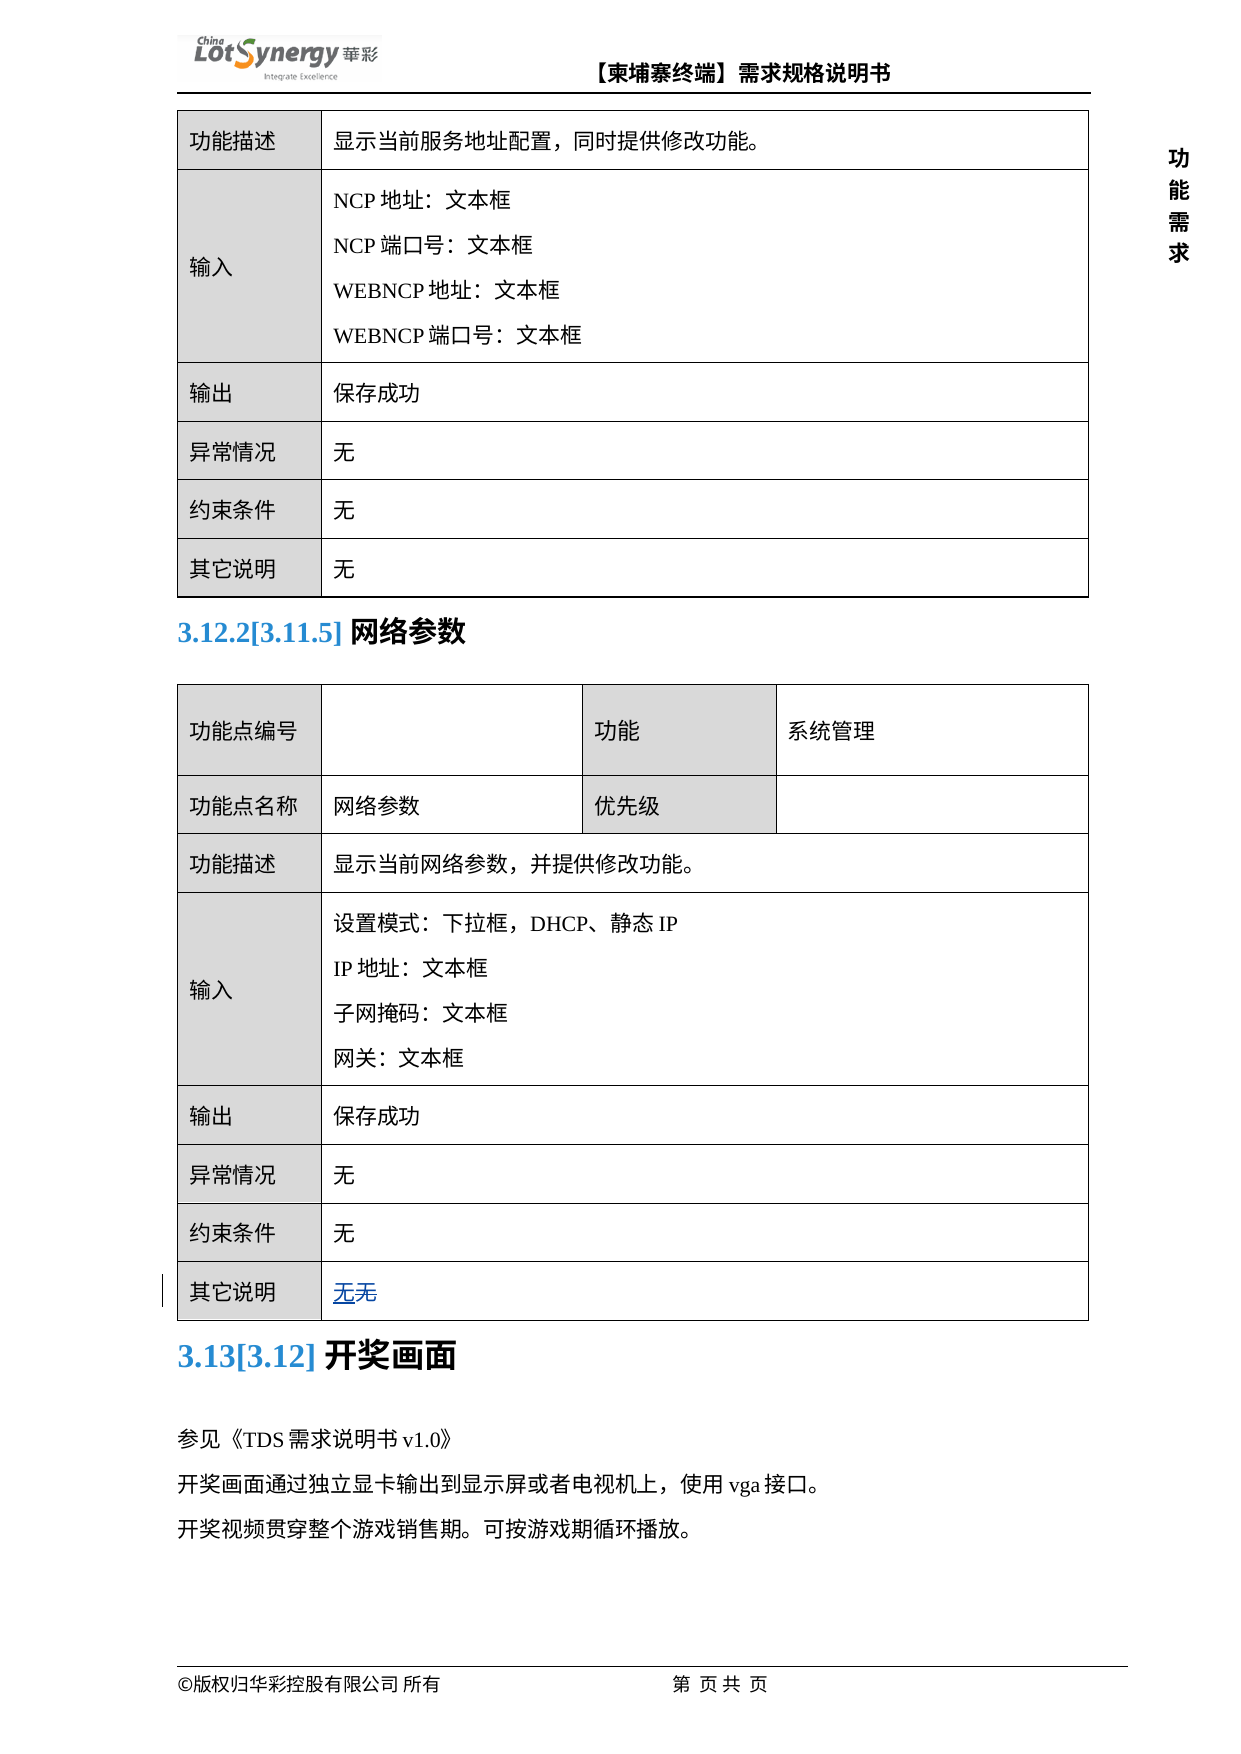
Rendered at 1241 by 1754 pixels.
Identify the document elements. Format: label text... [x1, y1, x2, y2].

text 参见《TDS需求说明书v1.0》 [177, 1422, 1128, 1454]
subtitle 开奖画面 [177, 1321, 1128, 1386]
table_cell 显示当前服务地址配置，同时提供修改功能。 [322, 111, 1088, 169]
table_cell 设置模式：下拉框，DHCP、静态IP IP地址：文本框 子网掩码：文本框 网关：文本框 [322, 893, 1088, 1085]
table_cell 其它说明 [178, 539, 321, 596]
table_cell 输入 [178, 893, 321, 1085]
table_cell 显示当前网络参数，并提供修改功能。 [322, 834, 1088, 892]
table_cell 功能点名称 [178, 776, 321, 833]
table_cell 其它说明 [178, 1262, 321, 1319]
table_cell 无 [322, 1145, 1088, 1202]
table_cell 约束条件 [178, 480, 321, 538]
table_cell 输出 [178, 1086, 321, 1144]
table_cell 异常情况 [178, 1145, 321, 1202]
table_cell [777, 776, 1088, 833]
table_cell 输入 [178, 170, 321, 362]
table_cell 输出 [178, 363, 321, 421]
table_header [322, 685, 582, 775]
table_cell 无 [322, 422, 1088, 479]
table_header 功能点编号 [178, 685, 321, 775]
table_cell NCP地址：文本框 NCP端口号：文本框 WEBNCP地址：文本框 WEBNCP端口号：文本框 [322, 170, 1088, 362]
table_cell 无 [322, 480, 1088, 538]
table_cell 优先级 [583, 776, 776, 833]
subtitle 网络参数 [177, 597, 1128, 662]
table_cell 保存成功 [322, 1086, 1088, 1144]
text 开奖视频贯穿整个游戏销售期。可按游戏期循环播放。 [177, 1512, 1128, 1544]
table_cell 无 [322, 539, 1088, 596]
table_cell 功能描述 [178, 111, 321, 169]
table_cell 无 [322, 1204, 1088, 1261]
table_cell 功能描述 [178, 834, 321, 892]
picture [177, 35, 382, 82]
table_cell 网络参数 [322, 776, 582, 833]
table_cell [322, 1262, 1088, 1319]
table_header 功能 [583, 685, 776, 775]
table_cell 约束条件 [178, 1204, 321, 1261]
table_header 系统管理 [777, 685, 1088, 775]
text 开奖画面通过独立显卡输出到显示屏或者电视机上，使用vga接口。 [177, 1467, 1128, 1499]
table_cell 异常情况 [178, 422, 321, 479]
table_cell 保存成功 [322, 363, 1088, 421]
